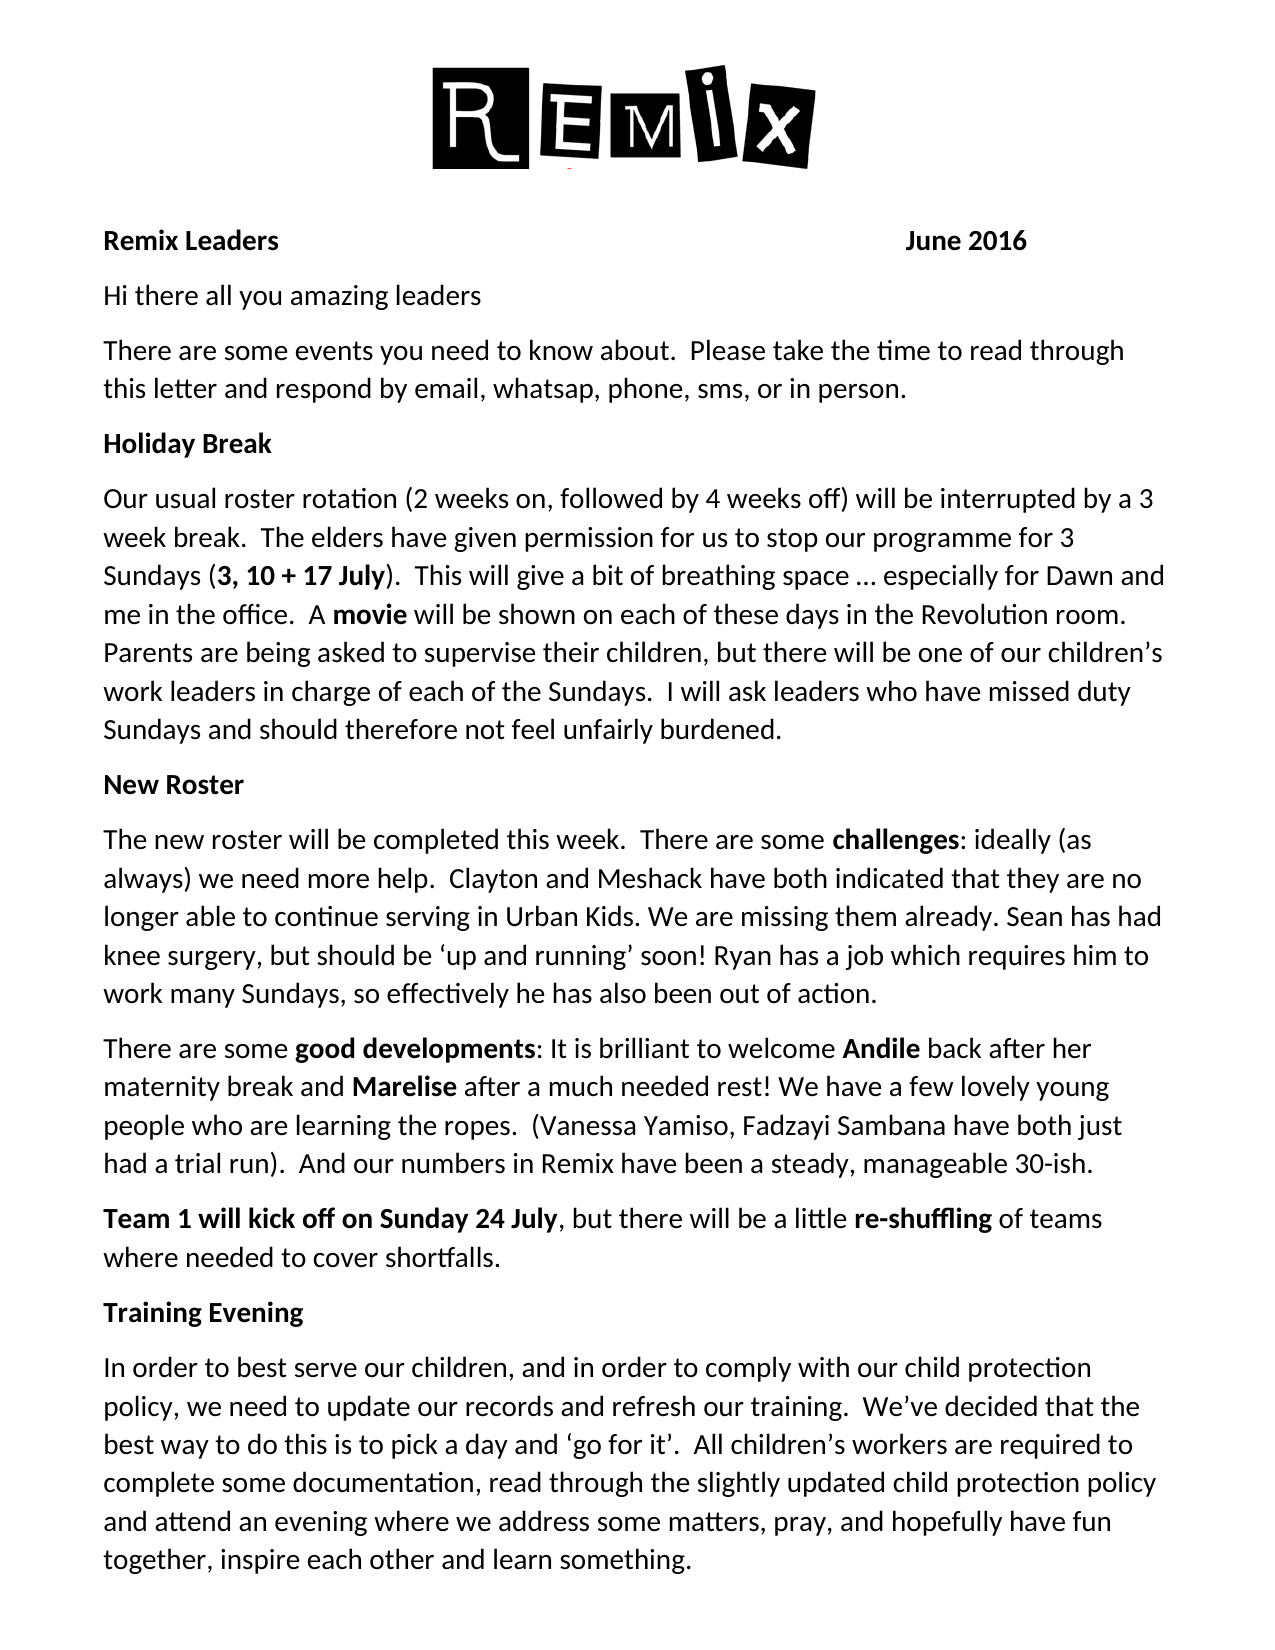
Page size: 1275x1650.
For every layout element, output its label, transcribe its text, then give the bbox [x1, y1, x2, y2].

text Our usual roster rotation (2 weeks on, followed by 4 weeks off) will be interrupted by a 3 week break. The elders have given permission for us to stop our programme for 3 Sundays (3, 10 + 17 July). This will give a bit of breathing space … especially for Dawn and me in the office. A movie will be shown on each of these days in the Revolution room. Parents are being asked to supervise their children, but there will be one of our children’s work leaders in charge of each of the Sundays. I will ask leaders who have missed duty Sundays and should therefore not feel unfairly burdened. [103, 480, 1172, 747]
text Holiday Break [103, 425, 1172, 461]
text Remix Leaders June 2016 [103, 222, 1172, 257]
text Training Evening [103, 1294, 1172, 1330]
picture [425, 57, 819, 169]
text New Roster [103, 766, 1172, 802]
text Team 1 will kick off on Sunday 24 July, but there will be a little re-shuffling of teams where needed to cover shortfalls. [103, 1201, 1172, 1274]
text The new roster will be completed this week. There are some challenges: ideally (as always) we need more help. Clayton and Meshack have both indicated that they are no longer able to continue serving in Urban Kids. We are missing them already. Sean has had knee surgery, but should be ‘up and running’ soon! Ryan has a job which requires him to work many Sundays, so effectively he has also been out of action. [103, 821, 1172, 1011]
text In order to best serve our children, and in order to comply with our child protection policy, we need to update our records and refresh our training. We’ve decided that the best way to do this is to pick a day and ‘go for it’. All children’s workers are required to complete some documentation, read through the slightly updated child protection policy and attend an evening where we address some matters, pray, and hopefully have fun together, inspire each other and learn something. [103, 1349, 1172, 1577]
text Hi there all you amazing leaders [103, 277, 1172, 312]
text There are some good developments: It is brilliant to welcome Andile back after her maternity break and Marelise after a much needed rest! We have a few lovely young people who are learning the ropes. (Vanessa Yamiso, Fadzayi Sambana have both just had a trial run). And our numbers in Remix have been a steady, manageable 30-ish. [103, 1030, 1172, 1181]
text There are some events you need to know about. Please take the time to read through this letter and respond by email, whatsap, phone, sms, or in person. [103, 332, 1172, 406]
